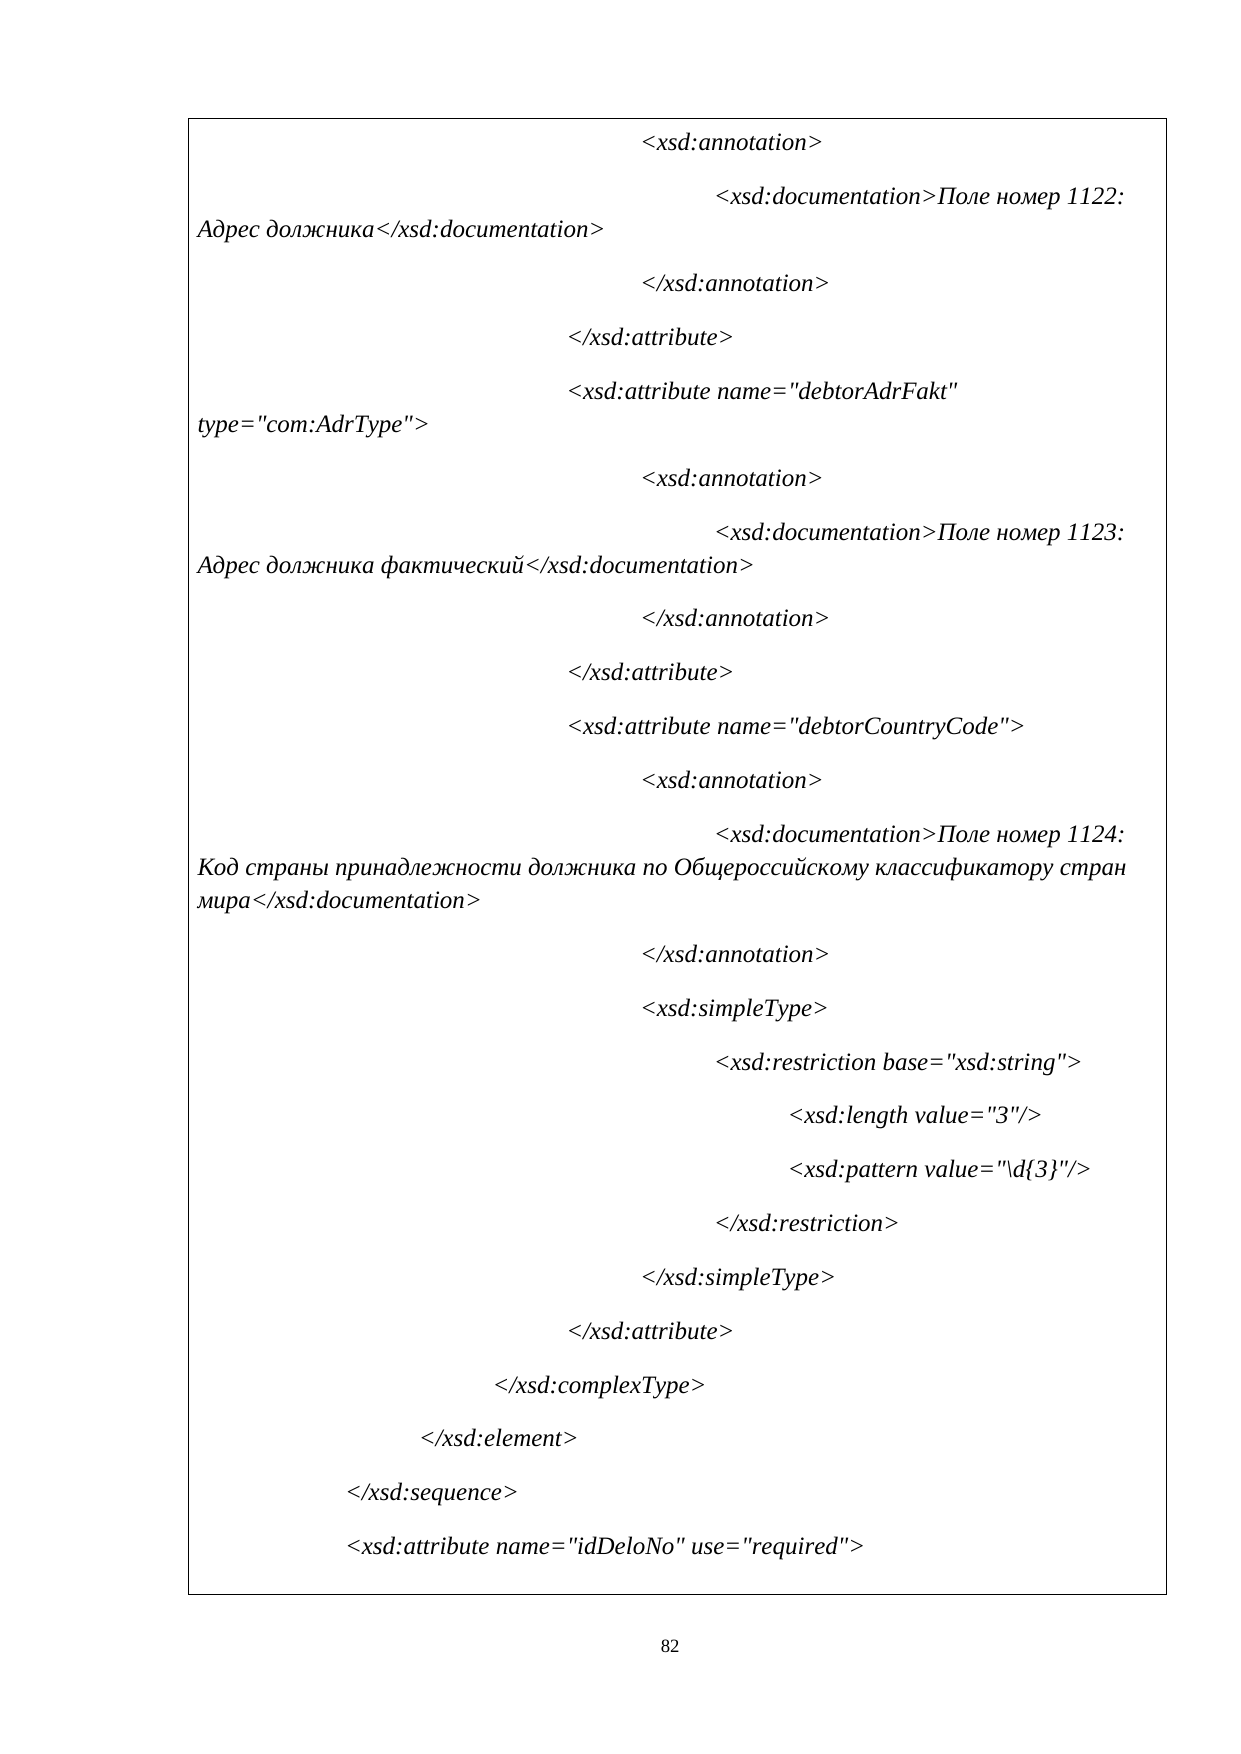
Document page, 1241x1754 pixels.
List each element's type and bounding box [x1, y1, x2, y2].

table_header [189, 119, 1166, 1593]
